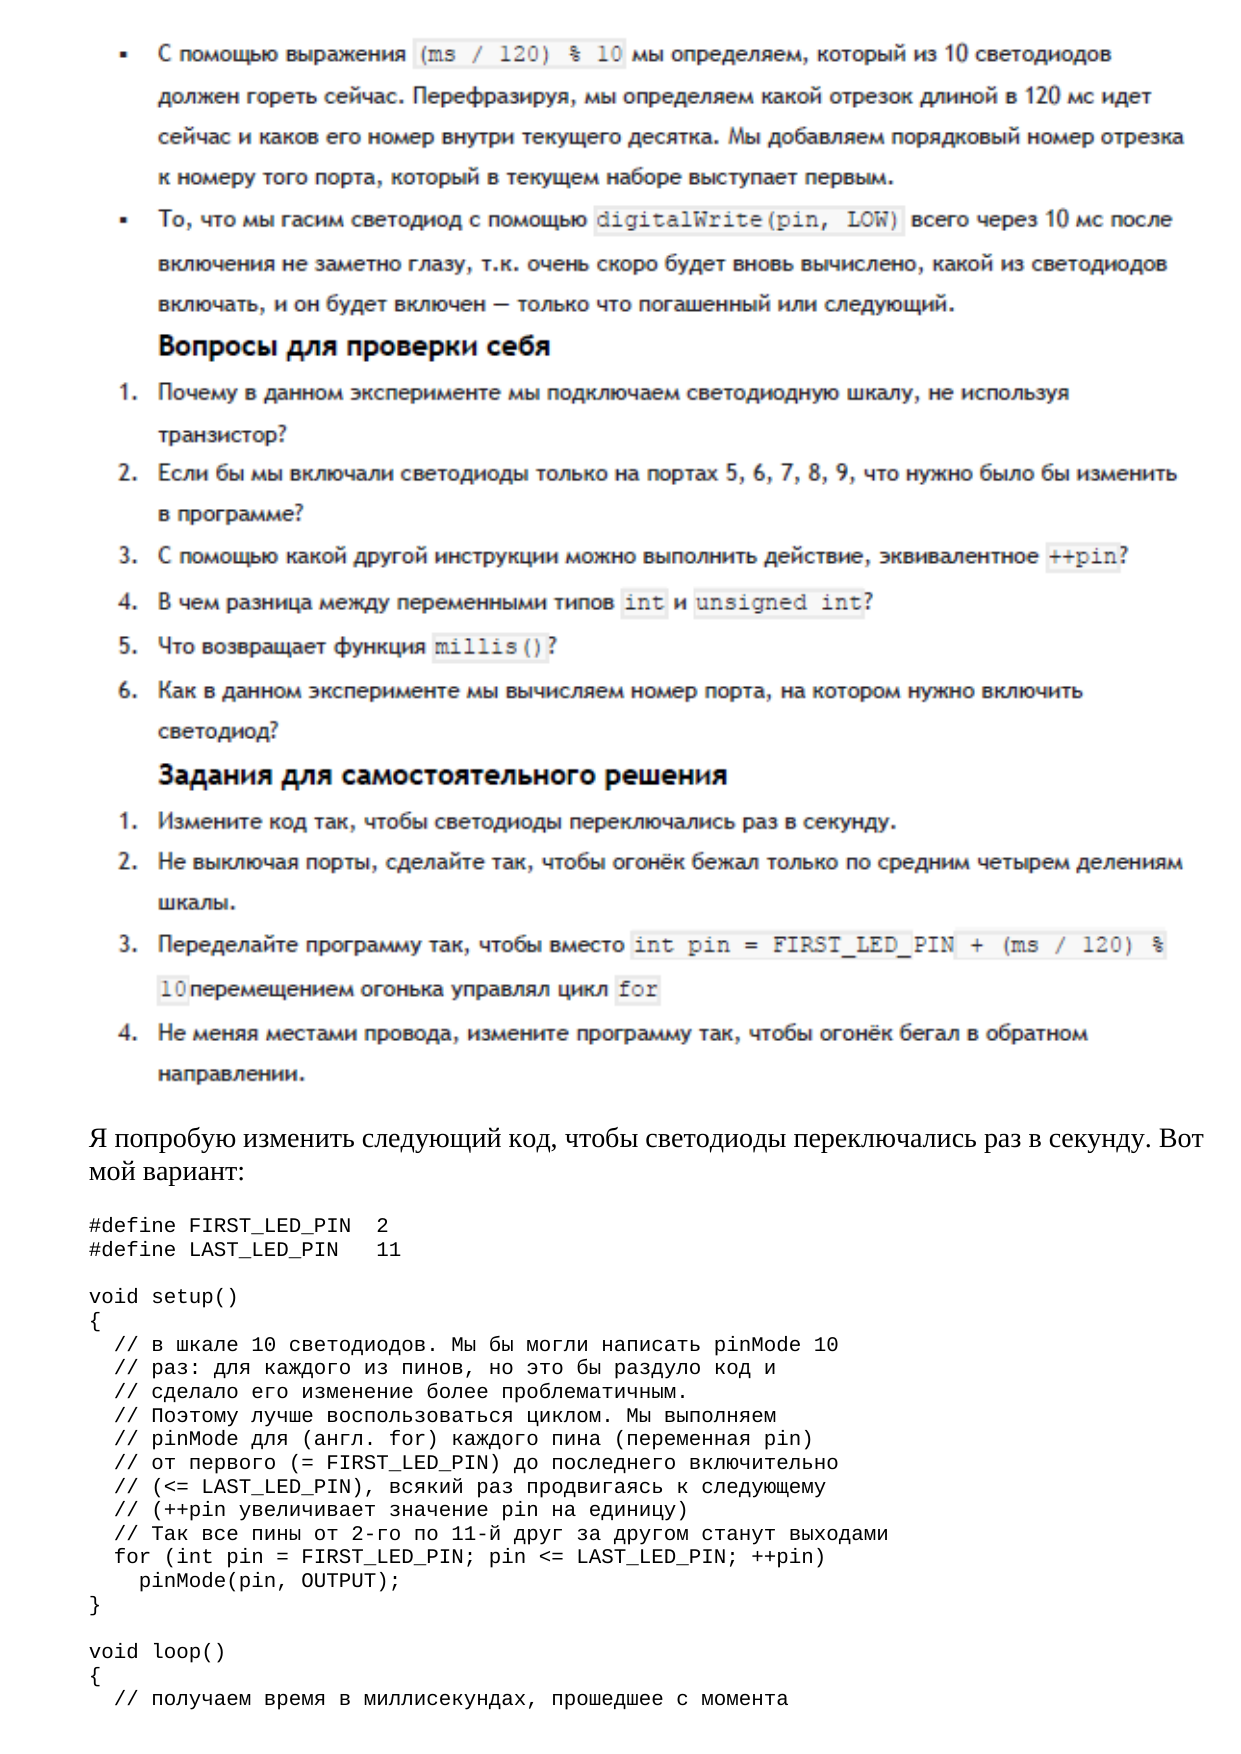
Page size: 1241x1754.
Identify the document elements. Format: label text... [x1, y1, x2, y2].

text Я попробую изменить следующий код, чтобы светодиоды переключались раз в секунду. Вот мой вариант: [89, 1122, 1211, 1186]
text // Поэтому лучше воспользоваться циклом. Мы выполняем [89, 1405, 1211, 1428]
text // (<= LAST_LED_PIN), всякий раз продвигаясь к следующему [89, 1476, 1211, 1499]
text { [89, 1310, 1211, 1334]
text for (int pin = FIRST_LED_PIN; pin <= LAST_LED_PIN; ++pin) [89, 1547, 1211, 1570]
text void setup() [89, 1286, 1211, 1310]
text // от первого (= FIRST_LED_PIN) до последнего включительно [89, 1452, 1211, 1476]
text // (++pin увеличивает значение pin на единицу) [89, 1499, 1211, 1523]
text // сделало его изменение более проблематичным. [89, 1381, 1211, 1405]
text { [89, 1665, 1211, 1688]
text #define LAST_LED_PIN 11 [89, 1239, 1211, 1263]
text } [89, 1594, 1211, 1617]
picture [88, 29, 1202, 1091]
text // в шкале 10 светодиодов. Мы бы могли написать pinMode 10 [89, 1334, 1211, 1357]
text void loop() [89, 1641, 1211, 1665]
text // получаем время в миллисекундах, прошедшее с момента [89, 1688, 1211, 1712]
text pinMode(pin, OUTPUT); [89, 1570, 1211, 1594]
text // раз: для каждого из пинов, но это бы раздуло код и [89, 1357, 1211, 1381]
text #define FIRST_LED_PIN 2 [89, 1216, 1211, 1239]
text // Так все пины от 2-го по 11-й друг за другом станут выходами [89, 1523, 1211, 1547]
text // pinMode для (англ. for) каждого пина (переменная pin) [89, 1428, 1211, 1452]
